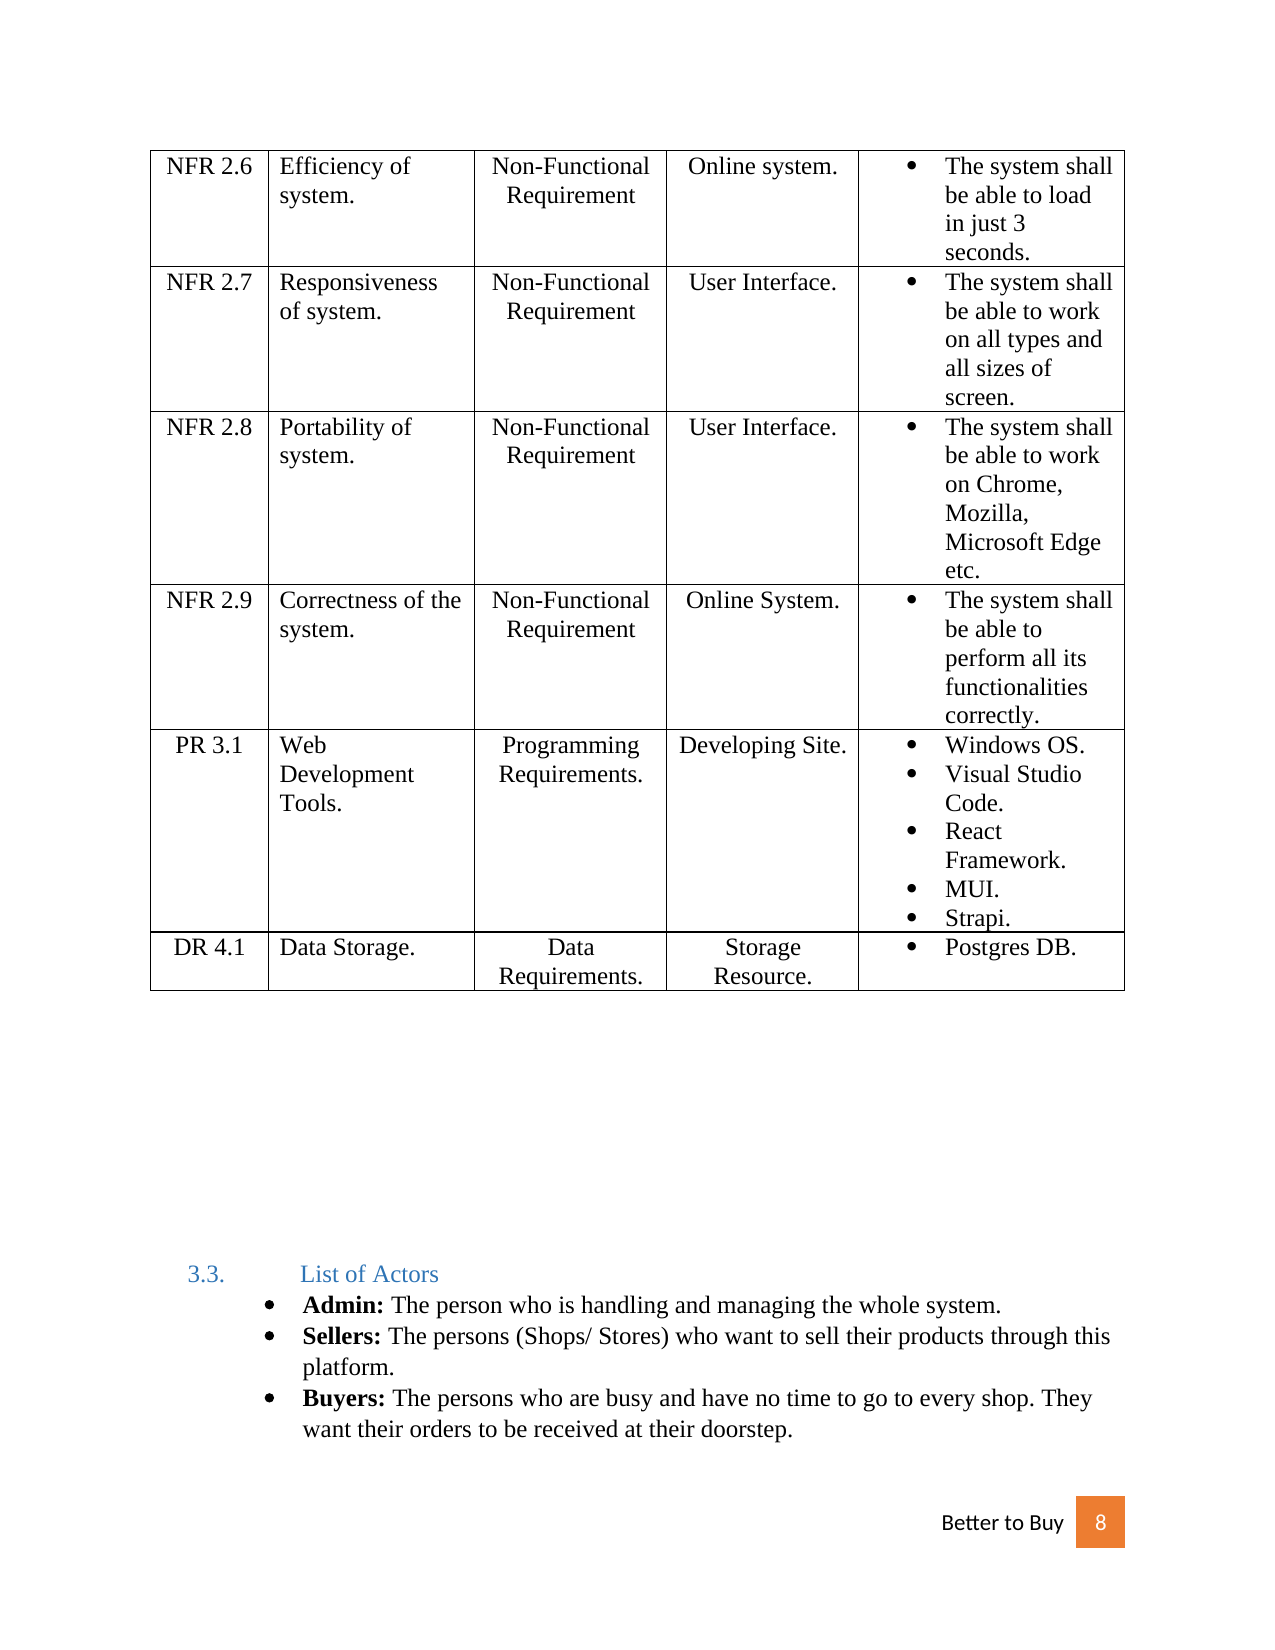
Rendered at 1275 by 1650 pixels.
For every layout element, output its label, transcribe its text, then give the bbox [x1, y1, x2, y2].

table_cell Non-Functional Requirement [475, 412, 666, 584]
table_cell DR 4.1 [151, 933, 268, 990]
table_cell The system shall be able to work on all types and all sizes of screen. [859, 267, 1124, 411]
table_cell Responsiveness of system. [269, 267, 474, 411]
table_cell Developing Site. [667, 730, 858, 931]
table_cell NFR 2.6 [151, 151, 268, 266]
table_cell Programming Requirements. [475, 730, 666, 931]
list Admin: The person who is handling and managing the whole system. [265, 1290, 1125, 1319]
table_cell Non-Functional Requirement [475, 267, 666, 411]
table_cell User Interface. [667, 412, 858, 584]
table_cell Portability of system. [269, 412, 474, 584]
table_cell Efficiency of system. [269, 151, 474, 266]
table_cell The system shall be able to perform all its functionalities correctly. [859, 585, 1124, 729]
table_cell NFR 2.7 [151, 267, 268, 411]
table_cell The system shall be able to work on Chrome, Mozilla, Microsoft Edge etc. [859, 412, 1124, 584]
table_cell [475, 151, 666, 266]
table_cell User Interface. [667, 267, 858, 411]
table_cell PR 3.1 [151, 730, 268, 931]
table_cell Web Development Tools. [269, 730, 474, 931]
table_cell Online System. [667, 585, 858, 729]
table_cell Online system. [667, 151, 858, 266]
list Sellers: The persons (Shops/ Stores) who want to sell their products through this platform. [265, 1321, 1125, 1381]
table_cell NFR 2.8 [151, 412, 268, 584]
table_cell Windows OS. Visual Studio Code. React Framework. MUI. Strapi. [859, 730, 1124, 931]
table_cell Data Requirements. [475, 933, 666, 990]
table_cell Non-Functional Requirement [475, 585, 666, 729]
table_cell NFR 2.9 [151, 585, 268, 729]
table_cell Storage Resource. [667, 933, 858, 990]
table_cell Correctness of the system. [269, 585, 474, 729]
table_cell The system shall be able to load in just 3 seconds. [859, 151, 1124, 266]
list Buyers: The persons who are busy and have no time to go to every shop. They want their orders to be received at their doorstep. [265, 1383, 1125, 1443]
table_cell Postgres DB. [859, 933, 1124, 990]
subtitle List of Actors [187, 1259, 1125, 1288]
table_cell Data Storage. [269, 933, 474, 990]
